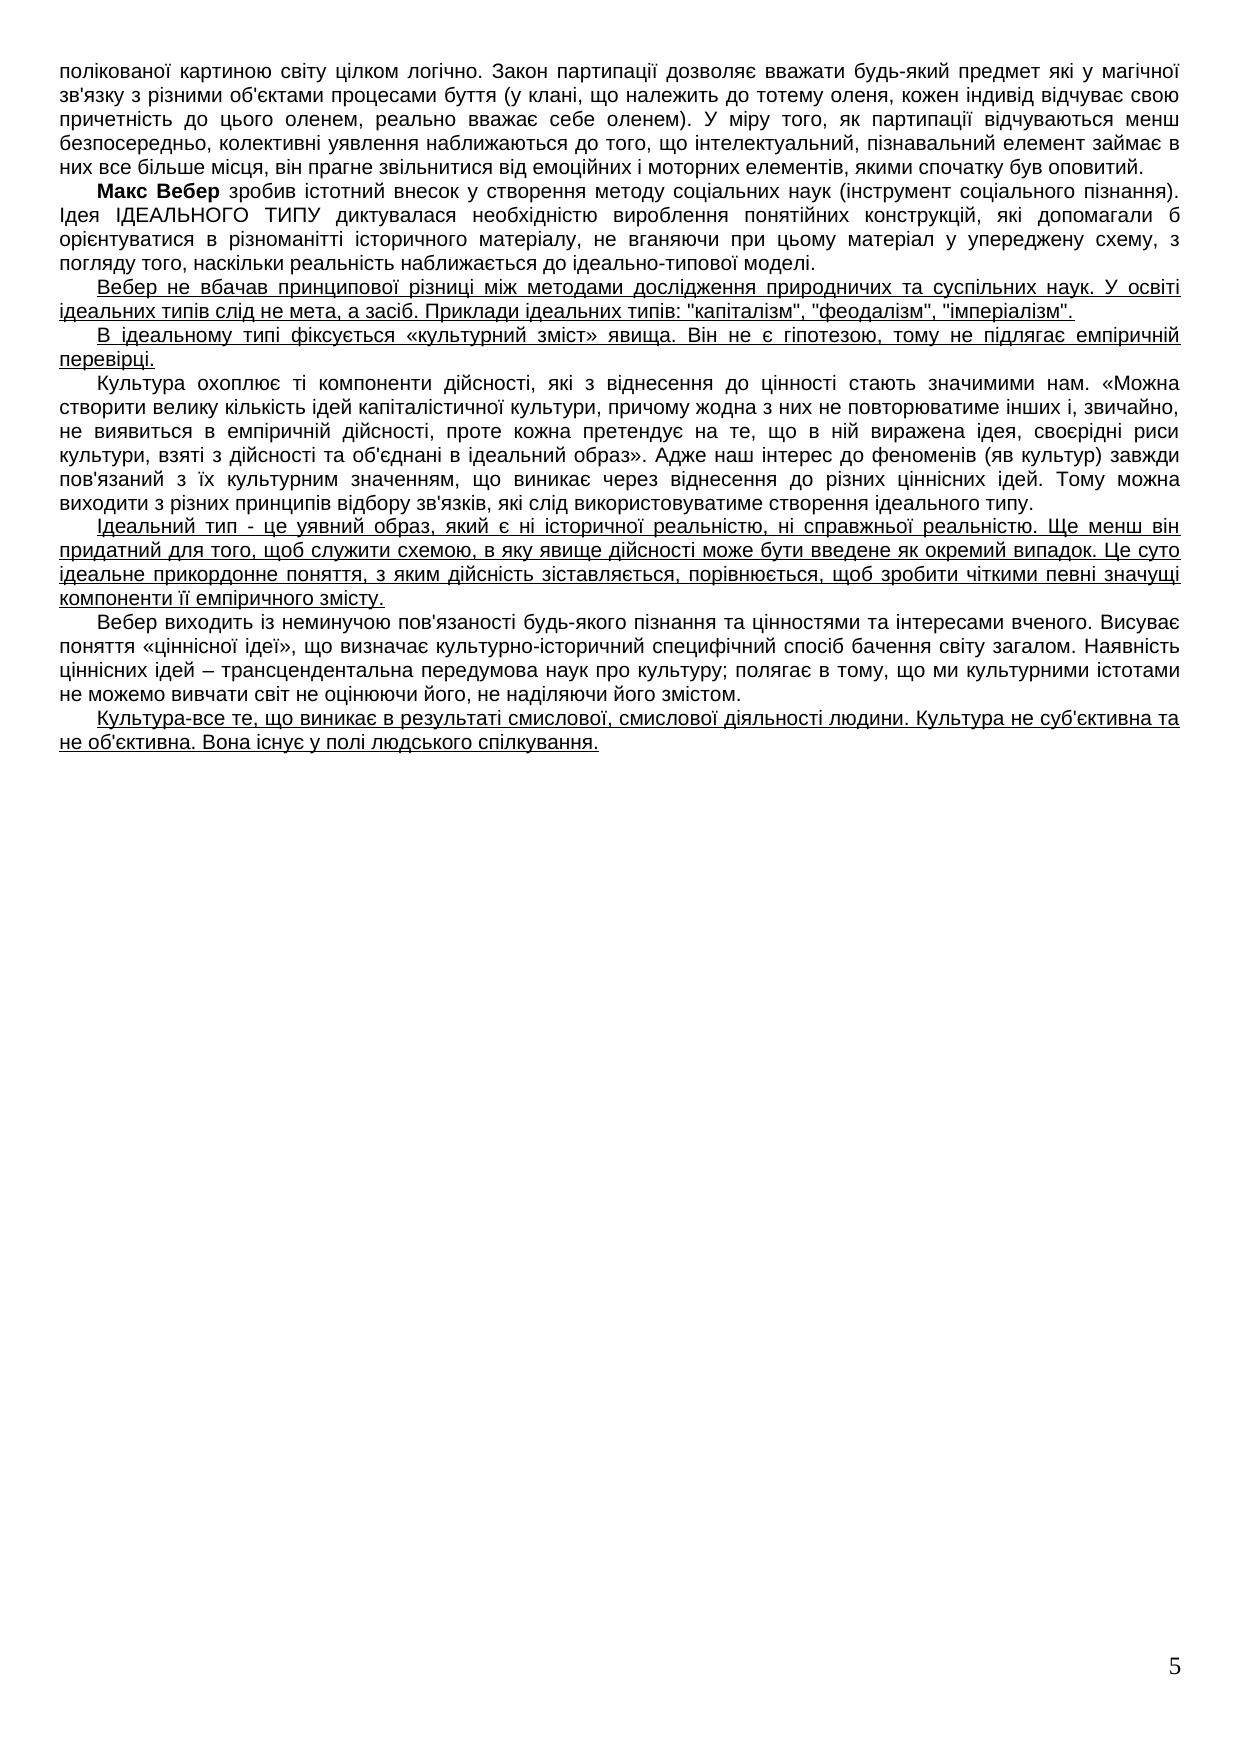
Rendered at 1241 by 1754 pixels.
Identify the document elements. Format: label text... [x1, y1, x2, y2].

text Ідеальний тип - це уявний образ, який є ні історичної реальністю, ні справжньої реальністю. Ще менш він придатний для того, щоб служити схемою, в яку явище дійсності може бути введене як окремий випадок. Це суто ідеальне прикордонне поняття, з яким дійсність зіставляється, порівнюється, щоб зробити чіткими певні значущі компоненти її емпіричного змісту. [59, 560, 1181, 583]
text Ідеальний тип - це уявний образ, який є ні історичної реальністю, ні справжньої реальністю. Ще менш він придатний для того, щоб служити схемою, в яку явище дійсності може бути введене як окремий випадок. Це суто ідеальне прикордонне поняття, з яким дійсність зіставляється, порівнюється, щоб зробити чіткими певні значущі компоненти її емпіричного змісту. [59, 584, 1181, 610]
text Культура охоплює ті компоненти дійсності, які з віднесення до цінності стають значимими нам. «Можна створити велику кількість ідей капіталістичної культури, причому жодна з них не повторюватиме інших і, звичайно, не виявиться в емпіричній дійсності, проте кожна претендує на те, що в ній виражена ідея, своєрідні риси культури, взяті з дійсності та об'єднані в ідеальний образ». Адже наш інтерес до феноменів (яв культур) завжди пов'язаний з їх культурним значенням, що виникає через віднесення до різних ціннісних ідей. Тому можна виходити з різних принципів відбору зв'язків, які слід використовуватиме створення ідеального типу. [59, 371, 1181, 514]
text Ідеальний тип - це уявний образ, який є ні історичної реальністю, ні справжньої реальністю. Ще менш він придатний для того, щоб служити схемою, в яку явище дійсності може бути введене як окремий випадок. Це суто ідеальне прикордонне поняття, з яким дійсність зіставляється, порівнюється, щоб зробити чіткими певні значущі компоненти її емпіричного змісту. [59, 514, 1181, 559]
text Культура-все те, що виникає в результаті смислової, смислової діяльності людини. Культура не суб'єктивна та не об'єктивна. Вона існує у полі людського спілкування. [59, 706, 1181, 754]
text Вебер виходить із неминучою пов'язаності будь-якого пізнання та цінностями та інтересами вченого. Висуває поняття «ціннісної ідеї», що визначає культурно-історичний специфічний спосіб бачення світу загалом. Наявність ціннісних ідей – трансцендентальна передумова наук про культуру; полягає в тому, що ми культурними істотами не можемо вивчати світ не оцінюючи його, не наділяючи його змістом. [59, 610, 1181, 706]
text Макс Вебер зробив істотний внесок у створення методу соціальних наук (інструмент соціального пізнання). Ідея ІДЕАЛЬНОГО ТИПУ диктувалася необхідністю вироблення понятійних конструкцій, які допомагали б орієнтуватися в різноманітті історичного матеріалу, не вганяючи при цьому матеріал у упереджену схему, з погляду того, наскільки реальність наближається до ідеально-типової моделі. [59, 179, 1181, 275]
text В ідеальному типі фіксується «культурний зміст» явища. Він не є гіпотезою, тому не підлягає емпіричній перевірці. [59, 323, 1181, 371]
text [59, 59, 1181, 179]
text Вебер не вбачав принципової різниці між методами дослідження природничих та суспільних наук. У освіті ідеальних типів слід не мета, а засіб. Приклади ідеальних типів: "капіталізм", "феодалізм", "імперіалізм". [59, 275, 1181, 323]
